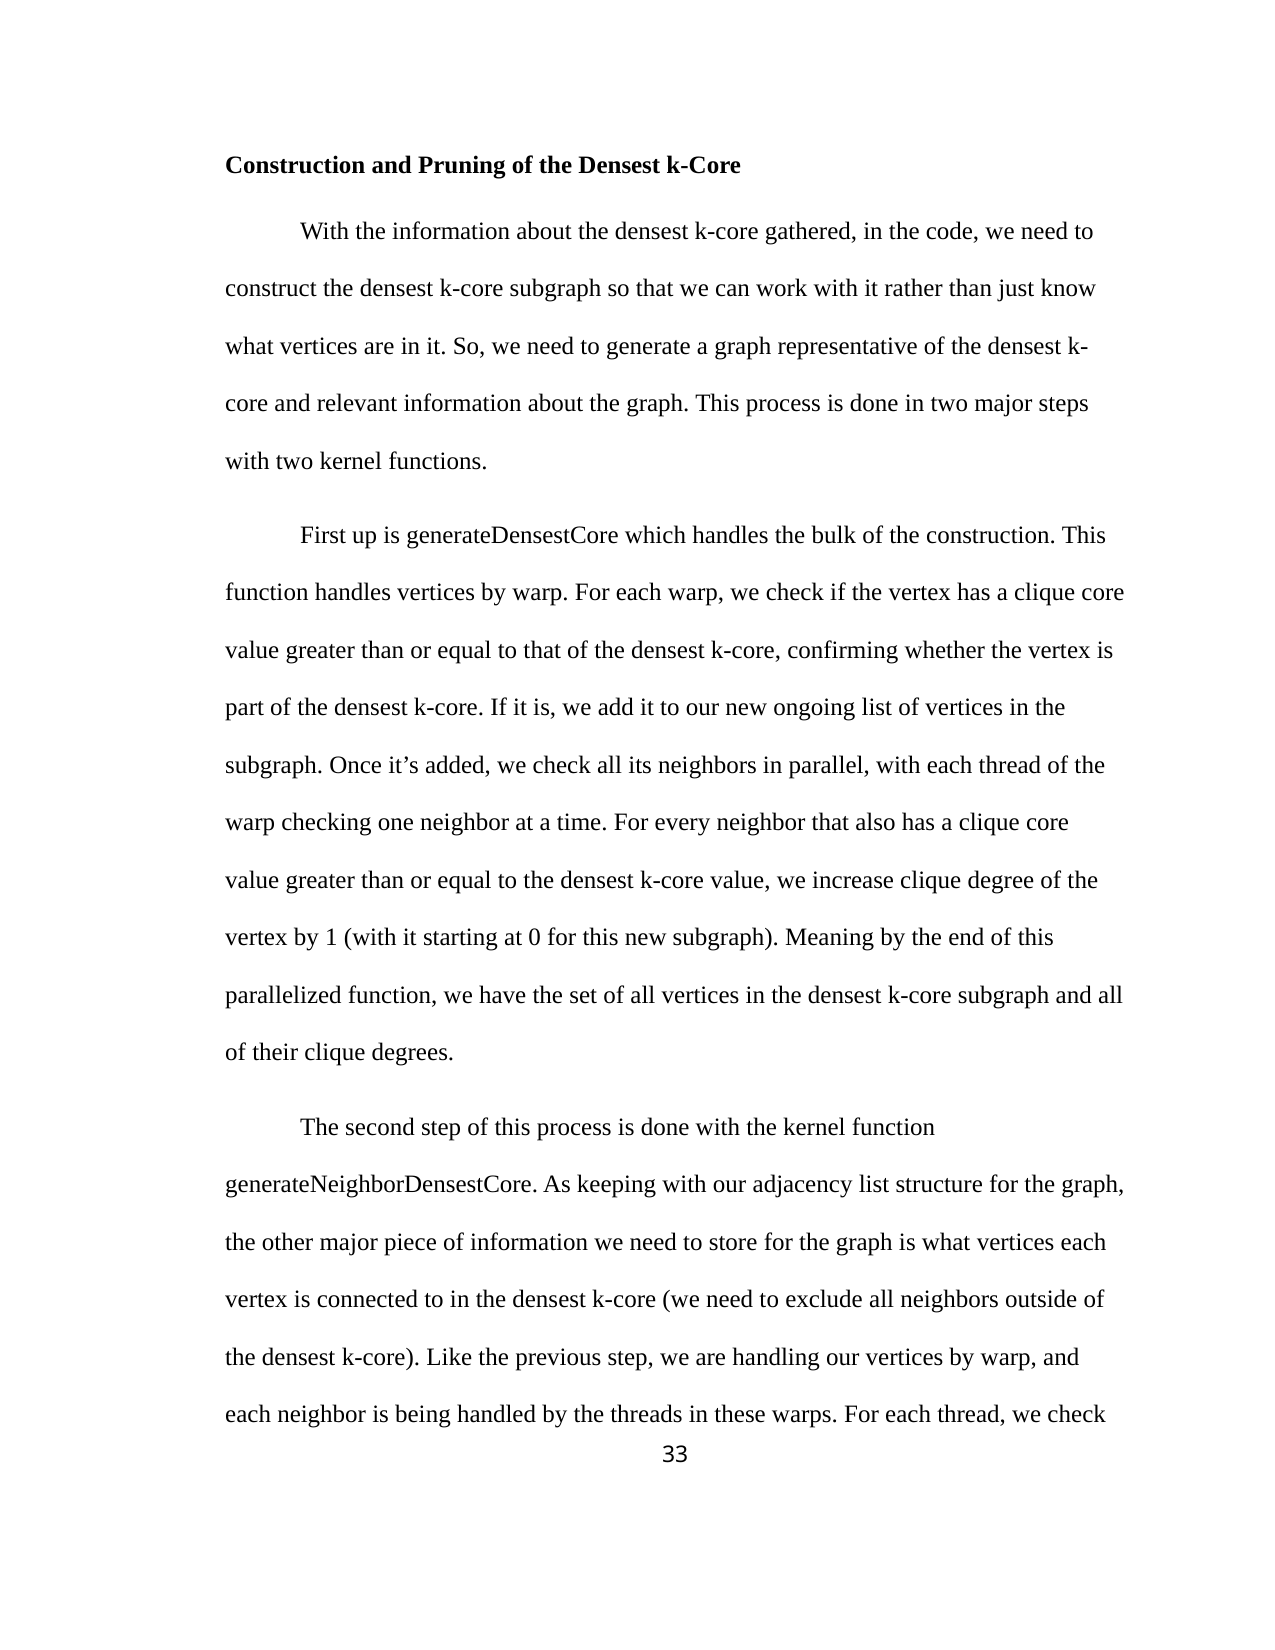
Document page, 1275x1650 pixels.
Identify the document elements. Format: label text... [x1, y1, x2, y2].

subtitle Construction and Pruning of the Densest k-Core [225, 150, 1125, 179]
text With the information about the densest k-core gathered, in the code, we need to construct the densest k-core subgraph so that we can work with it rather than just know what vertices are in it. So, we need to generate a graph representative of the densest k-core and relevant information about the graph. This process is done in two major steps with two kernel functions. [225, 216, 1125, 474]
text First up is generateDensestCore which handles the bulk of the construction. This function handles vertices by warp. For each warp, we check if the vertex has a clique core value greater than or equal to that of the densest k-core, confirming whether the vertex is part of the densest k-core. If it is, we add it to our new ongoing list of vertices in the subgraph. Once it’s added, we check all its neighbors in parallel, with each thread of the warp checking one neighbor at a time. For every neighbor that also has a clique core value greater than or equal to the densest k-core value, we increase clique degree of the vertex by 1 (with it starting at 0 for this new subgraph). Meaning by the end of this parallelized function, we have the set of all vertices in the densest k-core subgraph and all of their clique degrees. [225, 520, 1125, 1066]
